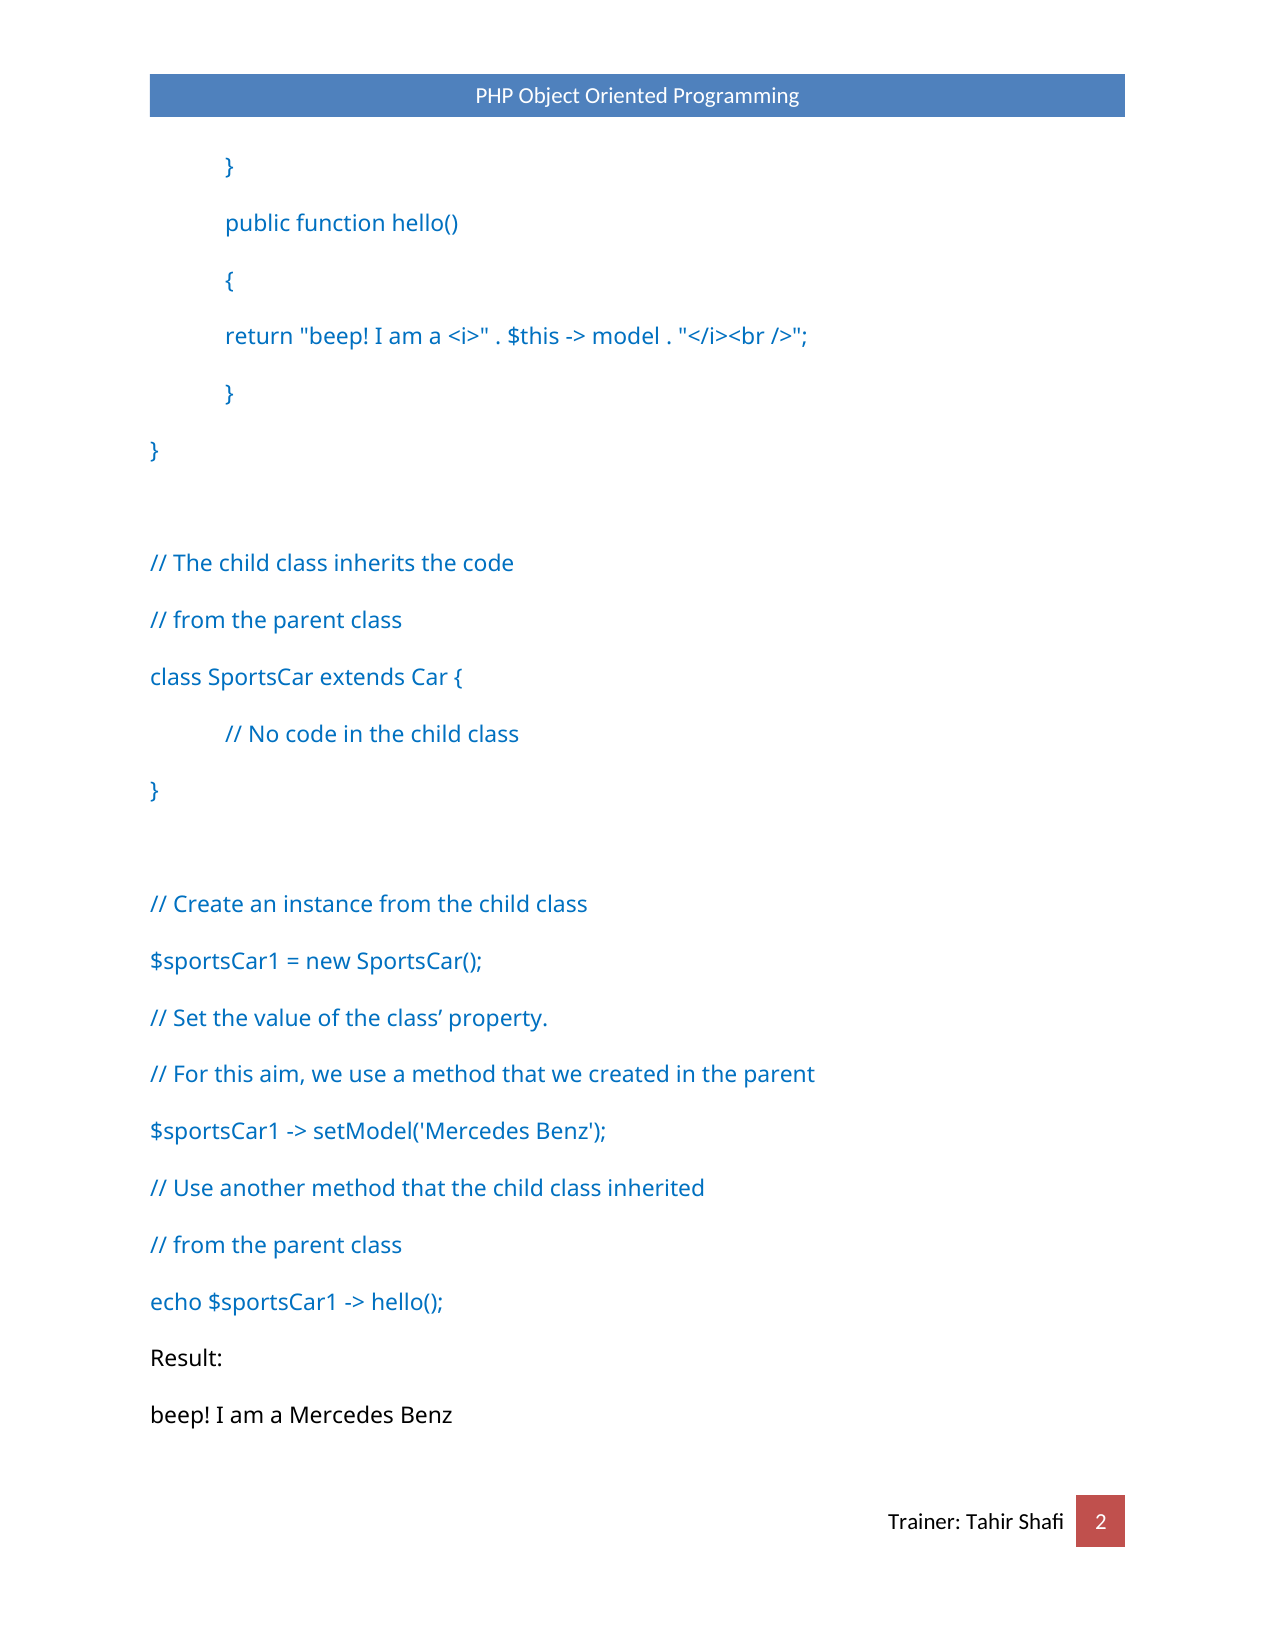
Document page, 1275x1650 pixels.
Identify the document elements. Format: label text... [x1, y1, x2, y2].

text Result: [150, 1342, 1125, 1373]
text } [225, 150, 1125, 181]
text } [225, 377, 1125, 408]
text // from the parent class [150, 604, 1125, 635]
text $sportsCar1 = new SportsCar(); [150, 945, 1125, 976]
text return "beep! I am a <i>" . $this -> model . "</i><br />"; [225, 320, 1125, 352]
text public function hello() [225, 207, 1125, 238]
text // Use another method that the child class inherited [150, 1172, 1125, 1203]
text echo $sportsCar1 -> hello(); [150, 1285, 1125, 1317]
text } [150, 774, 1125, 806]
text $sportsCar1 -> setModel('Mercedes Benz'); [150, 1115, 1125, 1146]
text } [150, 434, 1125, 465]
text // Create an instance from the child class [150, 888, 1125, 919]
text // Set the value of the class’ property. [150, 1002, 1125, 1033]
text // No code in the child class [150, 718, 1125, 749]
text // The child class inherits the code [150, 547, 1125, 579]
text { [225, 263, 1125, 295]
text class SportsCar extends Car { [150, 661, 1125, 692]
text beep! I am a Mercedes Benz [150, 1399, 1125, 1430]
text // from the parent class [150, 1229, 1125, 1260]
text // For this aim, we use a method that we created in the parent [150, 1058, 1125, 1089]
